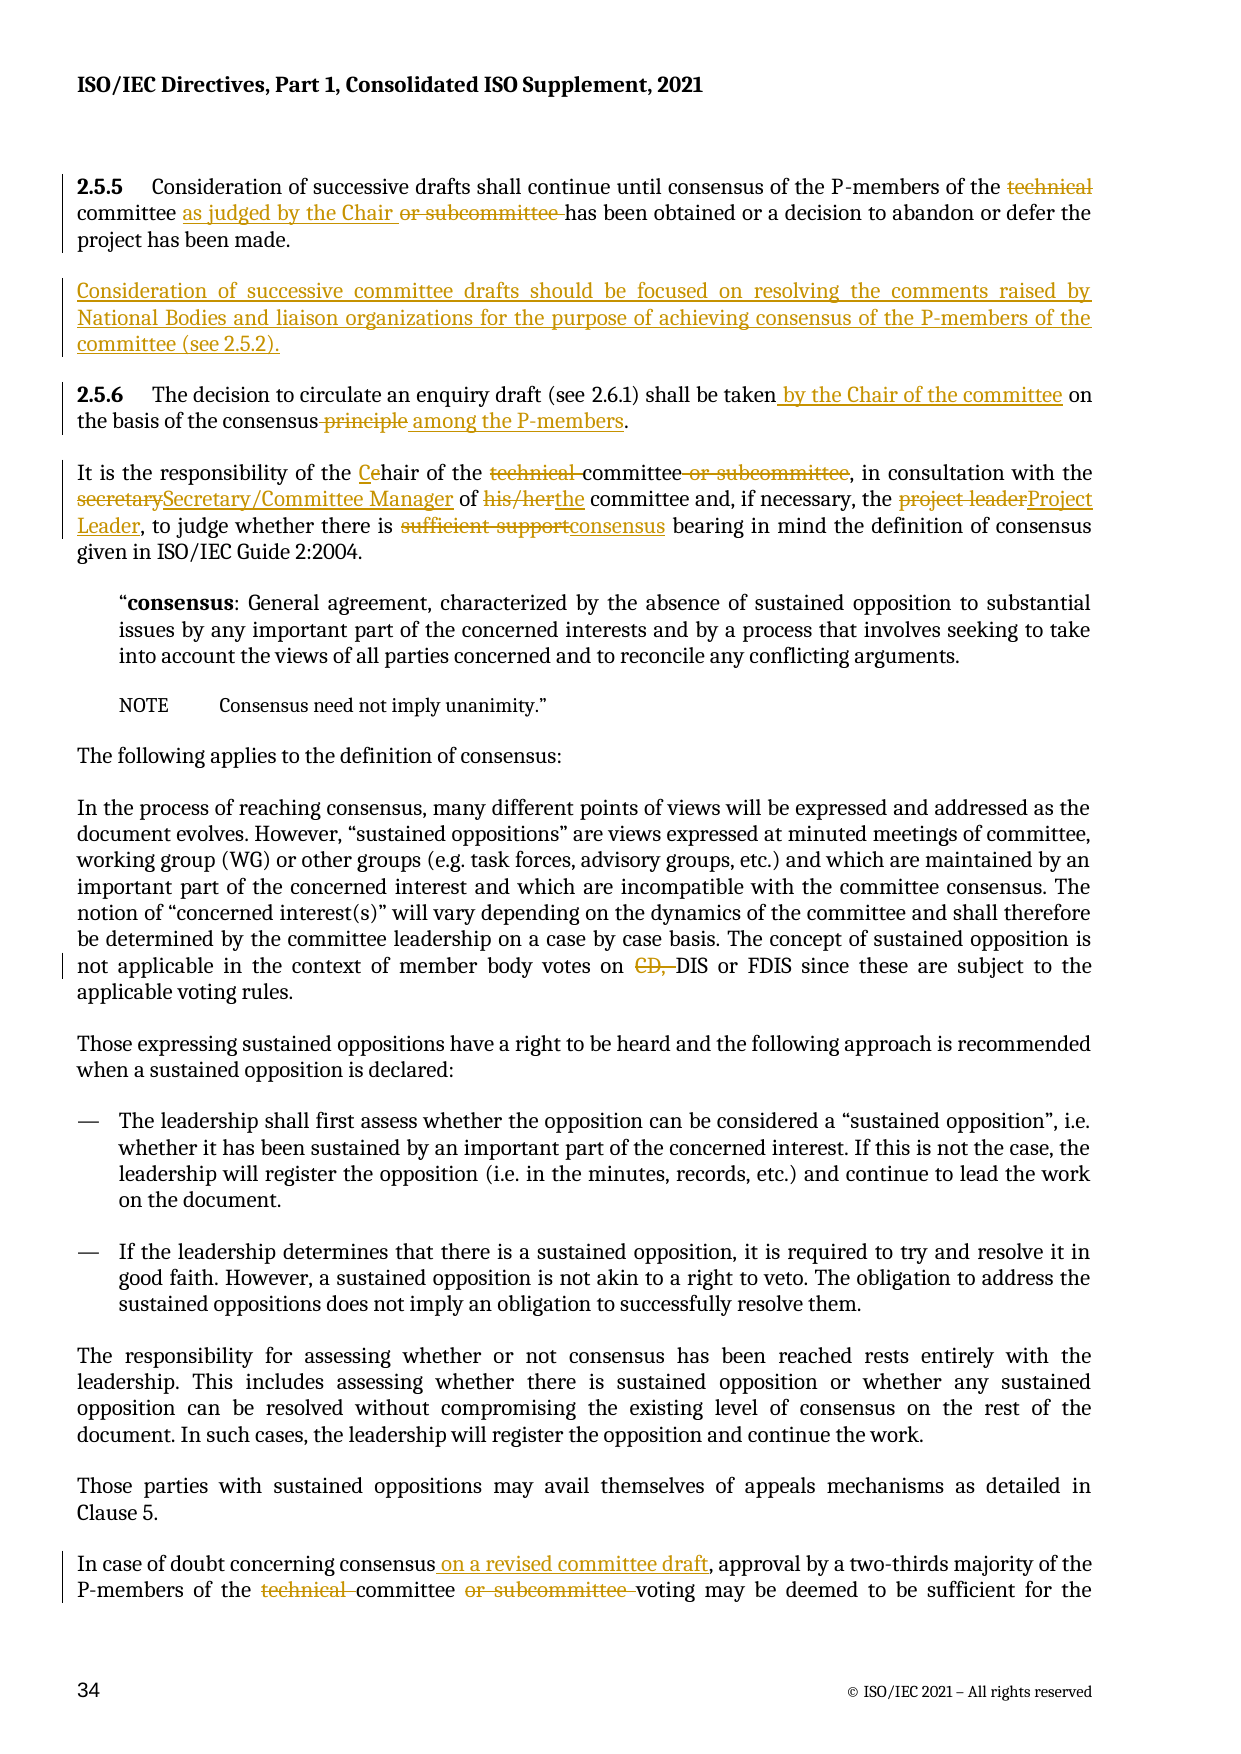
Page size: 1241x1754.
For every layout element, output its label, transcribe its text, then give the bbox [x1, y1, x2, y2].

text “consensus: General agreement, characterized by the absence of sustained opposition to substantial issues by any important part of the concerned interests and by a process that involves seeking to take into account the views of all parties concerned and to reconcile any conflicting arguments. [119, 590, 1092, 669]
text NOTE Consensus need not imply unanimity.” [119, 694, 1092, 718]
text The following applies to the definition of consensus: [77, 743, 1092, 769]
text Those expressing sustained oppositions have a right to be heard and the following approach is recommended when a sustained opposition is declared: [77, 1030, 1092, 1083]
text Those parties with sustained oppositions may avail themselves of appeals mechanisms as detailed in Clause 5. [77, 1473, 1092, 1526]
text The responsibility for assessing whether or not consensus has been reached rests entirely with the leadership. This includes assessing whether there is sustained opposition or whether any sustained opposition can be resolved without compromising the existing level of consensus on the rest of the document. In such cases, the leadership will register the opposition and continue the work. [77, 1342, 1092, 1448]
text 2.5.6 The decision to circulate an enquiry draft (see 2.6.1) shall be taken on the basis of the consensus. [77, 382, 1092, 435]
text In the process of reaching consensus, many different points of views will be expressed and addressed as the document evolves. However, “sustained oppositions” are views expressed at minuted meetings of committee, working group (WG) or other groups (e.g. task forces, advisory groups, etc.) and which are maintained by an important part of the concerned interest and which are incompatible with the committee consensus. The notion of “concerned interest(s)” will vary depending on the dynamics of the committee and shall therefore be determined by the committee leadership on a case by case basis. The concept of sustained opposition is not applicable in the context of member body votes on DIS or FDIS since these are subject to the applicable voting rules. [77, 794, 1092, 1005]
list — If the leadership determines that there is a sustained opposition, it is required to try and resolve it in good faith. However, a sustained opposition is not akin to a right to veto. The obligation to address the sustained oppositions does not imply an obligation to successfully resolve them. [77, 1238, 1092, 1317]
text It is the responsibility of the hair of the committee, in consultation with the of committee and, if necessary, the , to judge whether there is bearing in mind the definition of consensus given in ISO/IEC Guide 2:2004. [77, 460, 1092, 565]
list — The leadership shall first assess whether the opposition can be considered a “sustained opposition”, i.e. whether it has been sustained by an important part of the concerned interest. If this is not the case, the leadership will register the opposition (i.e. in the minutes, records, etc.) and continue to lead the work on the document. [77, 1108, 1092, 1213]
text 2.5.5 Consideration of successive drafts shall continue until consensus of the P-members of the committee has been obtained or a decision to abandon or defer the project has been made. [77, 174, 1092, 253]
